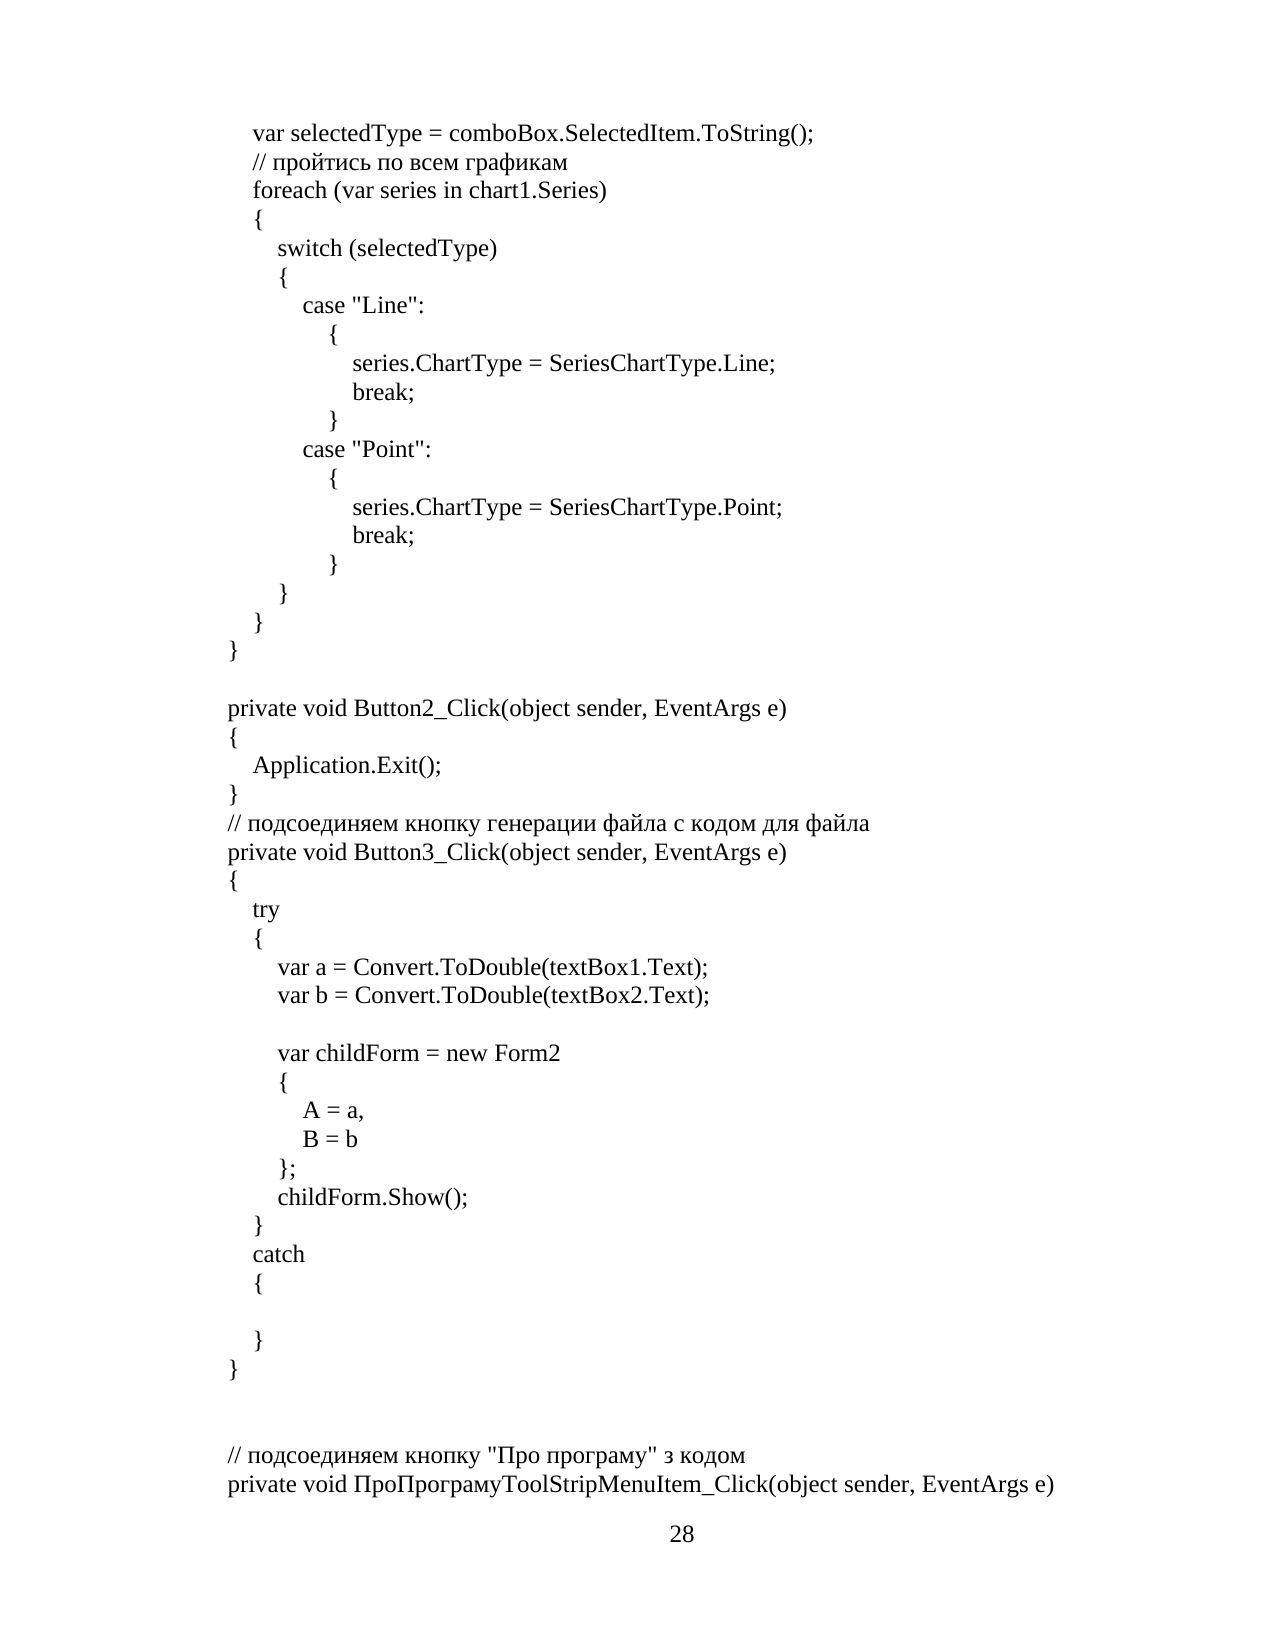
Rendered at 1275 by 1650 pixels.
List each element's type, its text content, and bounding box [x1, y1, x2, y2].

text } [177, 1326, 1186, 1354]
text { [177, 204, 1186, 233]
text { [177, 722, 1186, 751]
text } [177, 578, 1186, 607]
text var childForm = new Form2 [177, 1038, 1186, 1067]
text Application.Exit(); [177, 751, 1186, 779]
text private void Button2_Click(object sender, EventArgs e) [177, 693, 1186, 722]
text { [177, 1067, 1186, 1096]
text private void Button3_Click(object sender, EventArgs e) [177, 837, 1186, 866]
text } [177, 549, 1186, 578]
text } [177, 636, 1186, 664]
text { [177, 463, 1186, 492]
text { [177, 923, 1186, 952]
text B = b [177, 1124, 1186, 1153]
text series.ChartType = SeriesChartType.Line; [177, 348, 1186, 377]
text { [177, 1268, 1186, 1297]
text } [177, 1354, 1186, 1383]
text case "Line": [177, 291, 1186, 319]
text var selectedType = comboBox.SelectedItem.ToString(); [177, 118, 1186, 147]
text // пройтись по всем графикам [177, 147, 1186, 176]
text break; [177, 377, 1186, 406]
text catch [177, 1239, 1186, 1268]
text } [177, 1211, 1186, 1239]
text switch (selectedType) [177, 233, 1186, 262]
text // подсоединяем кнопку генерации файла с кодом для файла [177, 808, 1186, 837]
text var b = Convert.ToDouble(textBox2.Text); [177, 981, 1186, 1009]
text A = a, [177, 1096, 1186, 1124]
text } [177, 406, 1186, 434]
text } [177, 607, 1186, 636]
text { [177, 319, 1186, 348]
text try [177, 894, 1186, 923]
text childForm.Show(); [177, 1182, 1186, 1211]
text case "Point": [177, 434, 1186, 463]
text break; [177, 521, 1186, 549]
text } [177, 779, 1186, 808]
text { [177, 262, 1186, 291]
text series.ChartType = SeriesChartType.Point; [177, 492, 1186, 521]
text var a = Convert.ToDouble(textBox1.Text); [177, 952, 1186, 981]
text foreach (var series in chart1.Series) [177, 176, 1186, 204]
text { [177, 866, 1186, 894]
text }; [177, 1153, 1186, 1182]
text private void ПроПрограмуToolStripMenuItem_Click(object sender, EventArgs e) [177, 1469, 1186, 1498]
text // подсоединяем кнопку "Про програму" з кодом [177, 1441, 1186, 1469]
